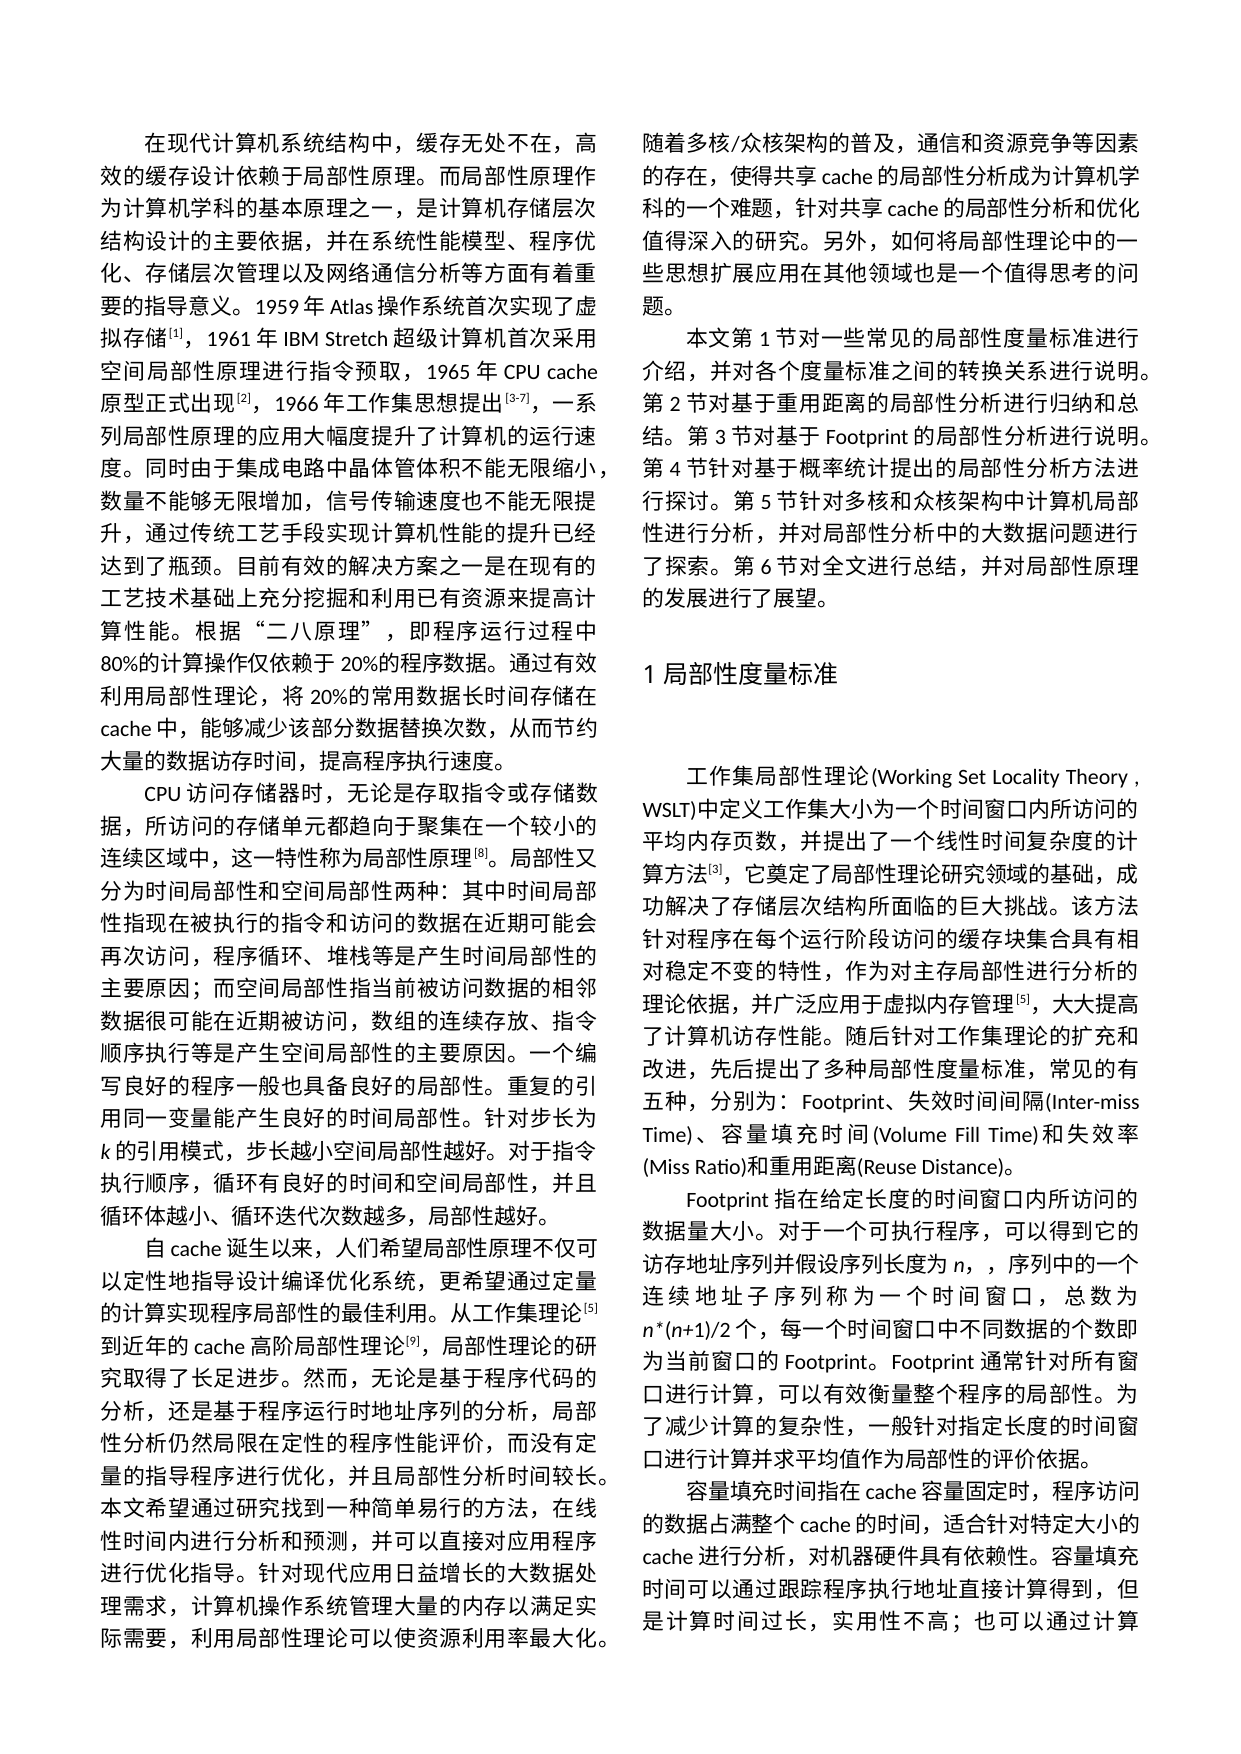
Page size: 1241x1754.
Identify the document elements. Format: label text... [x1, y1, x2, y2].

text CPU访问存储器时，无论是存取指令或存储数据，所访问的存储单元都趋向于聚集在一个较小的连续区域中，这一特性称为局部性原理[8]。局部性又分为时间局部性和空间局部性两种：其中时间局部性指现在被执行的指令和访问的数据在近期可能会再次访问，程序循环、堆栈等是产生时间局部性的主要原因；而空间局部性指当前被访问数据的相邻数据很可能在近期被访问，数组的连续存放、指令顺序执行等是产生空间局部性的主要原因。一个编写良好的程序一般也具备良好的局部性。重复的引用同一变量能产生良好的时间局部性。针对步长为k的引用模式，步长越小空间局部性越好。对于指令执行顺序，循环有良好的时间和空间局部性，并且循环体越小、循环迭代次数越多，局部性越好。 [100, 776, 598, 1231]
subtitle 1 局部性度量标准 [642, 640, 1140, 705]
text 本文第1节对一些常见的局部性度量标准进行介绍，并对各个度量标准之间的转换关系进行说明。第2节对基于重用距离的局部性分析进行归纳和总结。第3节对基于Footprint的局部性分析进行说明。第4节针对基于概率统计提出的局部性分析方法进行探讨。第5节针对多核和众核架构中计算机局部性进行分析，并对局部性分析中的大数据问题进行了探索。第6节对全文进行总结，并对局部性原理的发展进行了展望。 [642, 321, 1140, 613]
text Footprint指在给定长度的时间窗口内所访问的数据量大小。对于一个可执行程序，可以得到它的访存地址序列并假设序列长度为n，，序列中的一个连续地址子序列称为一个时间窗口，总数为n*(n+1)/2个，每一个时间窗口中不同数据的个数即为当前窗口的Footprint。Footprint通常针对所有窗口进行计算，可以有效衡量整个程序的局部性。为了减少计算的复杂性，一般针对指定长度的时间窗口进行计算并求平均值作为局部性的评价依据。 [642, 1181, 1140, 1474]
text 工作集局部性理论(Working Set Locality Theory , WSLT)中定义工作集大小为一个时间窗口内所访问的平均内存页数，并提出了一个线性时间复杂度的计算方法[3]，它奠定了局部性理论研究领域的基础，成功解决了存储层次结构所面临的巨大挑战。该方法针对程序在每个运行阶段访问的缓存块集合具有相对稳定不变的特性，作为对主存局部性进行分析的理论依据，并广泛应用于虚拟内存管理[5]，大大提高了计算机访存性能。随后针对工作集理论的扩充和改进，先后提出了多种局部性度量标准，常见的有五种，分别为：Footprint、失效时间间隔(Inter-miss Time)、容量填充时间(Volume Fill Time)和失效率(Miss Ratio)和重用距离(Reuse Distance)。 [642, 759, 1140, 1181]
text 自cache诞生以来，人们希望局部性原理不仅可以定性地指导设计编译优化系统，更希望通过定量的计算实现程序局部性的最佳利用。从工作集理论[5]到近年的cache高阶局部性理论[9]，局部性理论的研究取得了长足进步。然而，无论是基于程序代码的分析，还是基于程序运行时地址序列的分析，局部性分析仍然局限在定性的程序性能评价，而没有定量的指导程序进行优化，并且局部性分析时间较长。本文希望通过研究找到一种简单易行的方法，在线性时间内进行分析和预测，并可以直接对应用程序进行优化指导。针对现代应用日益增长的大数据处理需求，计算机操作系统管理大量的内存以满足实际需要，利用局部性理论可以使资源利用率最大化。随着多核/众核架构的普及，通信和资源竞争等因素的存在，使得共享cache的局部性分析成为计算机学科的一个难题，针对共享cache的局部性分析和优化值得深入的研究。另外，如何将局部性理论中的一些思想扩展应用在其他领域也是一个值得思考的问题。 [642, 126, 1140, 321]
text 在现代计算机系统结构中，缓存无处不在，高效的缓存设计依赖于局部性原理。而局部性原理作为计算机学科的基本原理之一，是计算机存储层次结构设计的主要依据，并在系统性能模型、程序优化、存储层次管理以及网络通信分析等方面有着重要的指导意义。1959年Atlas操作系统首次实现了虚拟存储[1]，1961年IBM Stretch超级计算机首次采用空间局部性原理进行指令预取，1965年CPU cache原型正式出现[2]，1966年工作集思想提出[3-7]，一系列局部性原理的应用大幅度提升了计算机的运行速度。同时由于集成电路中晶体管体积不能无限缩小，数量不能够无限增加，信号传输速度也不能无限提升，通过传统工艺手段实现计算机性能的提升已经达到了瓶颈。目前有效的解决方案之一是在现有的工艺技术基础上充分挖掘和利用已有资源来提高计算性能。根据“二八原理”，即程序运行过程中80%的计算操作仅依赖于20%的程序数据。通过有效利用局部性理论，将20%的常用数据长时间存储在cache中，能够减少该部分数据替换次数，从而节约大量的数据访存时间，提高程序执行速度。 [100, 126, 598, 776]
text 自cache诞生以来，人们希望局部性原理不仅可以定性地指导设计编译优化系统，更希望通过定量的计算实现程序局部性的最佳利用。从工作集理论[5]到近年的cache高阶局部性理论[9]，局部性理论的研究取得了长足进步。然而，无论是基于程序代码的分析，还是基于程序运行时地址序列的分析，局部性分析仍然局限在定性的程序性能评价，而没有定量的指导程序进行优化，并且局部性分析时间较长。本文希望通过研究找到一种简单易行的方法，在线性时间内进行分析和预测，并可以直接对应用程序进行优化指导。针对现代应用日益增长的大数据处理需求，计算机操作系统管理大量的内存以满足实际需要，利用局部性理论可以使资源利用率最大化。随着多核/众核架构的普及，通信和资源竞争等因素的存在，使得共享cache的局部性分析成为计算机学科的一个难题，针对共享cache的局部性分析和优化值得深入的研究。另外，如何将局部性理论中的一些思想扩展应用在其他领域也是一个值得思考的问题。 [100, 1231, 598, 1653]
